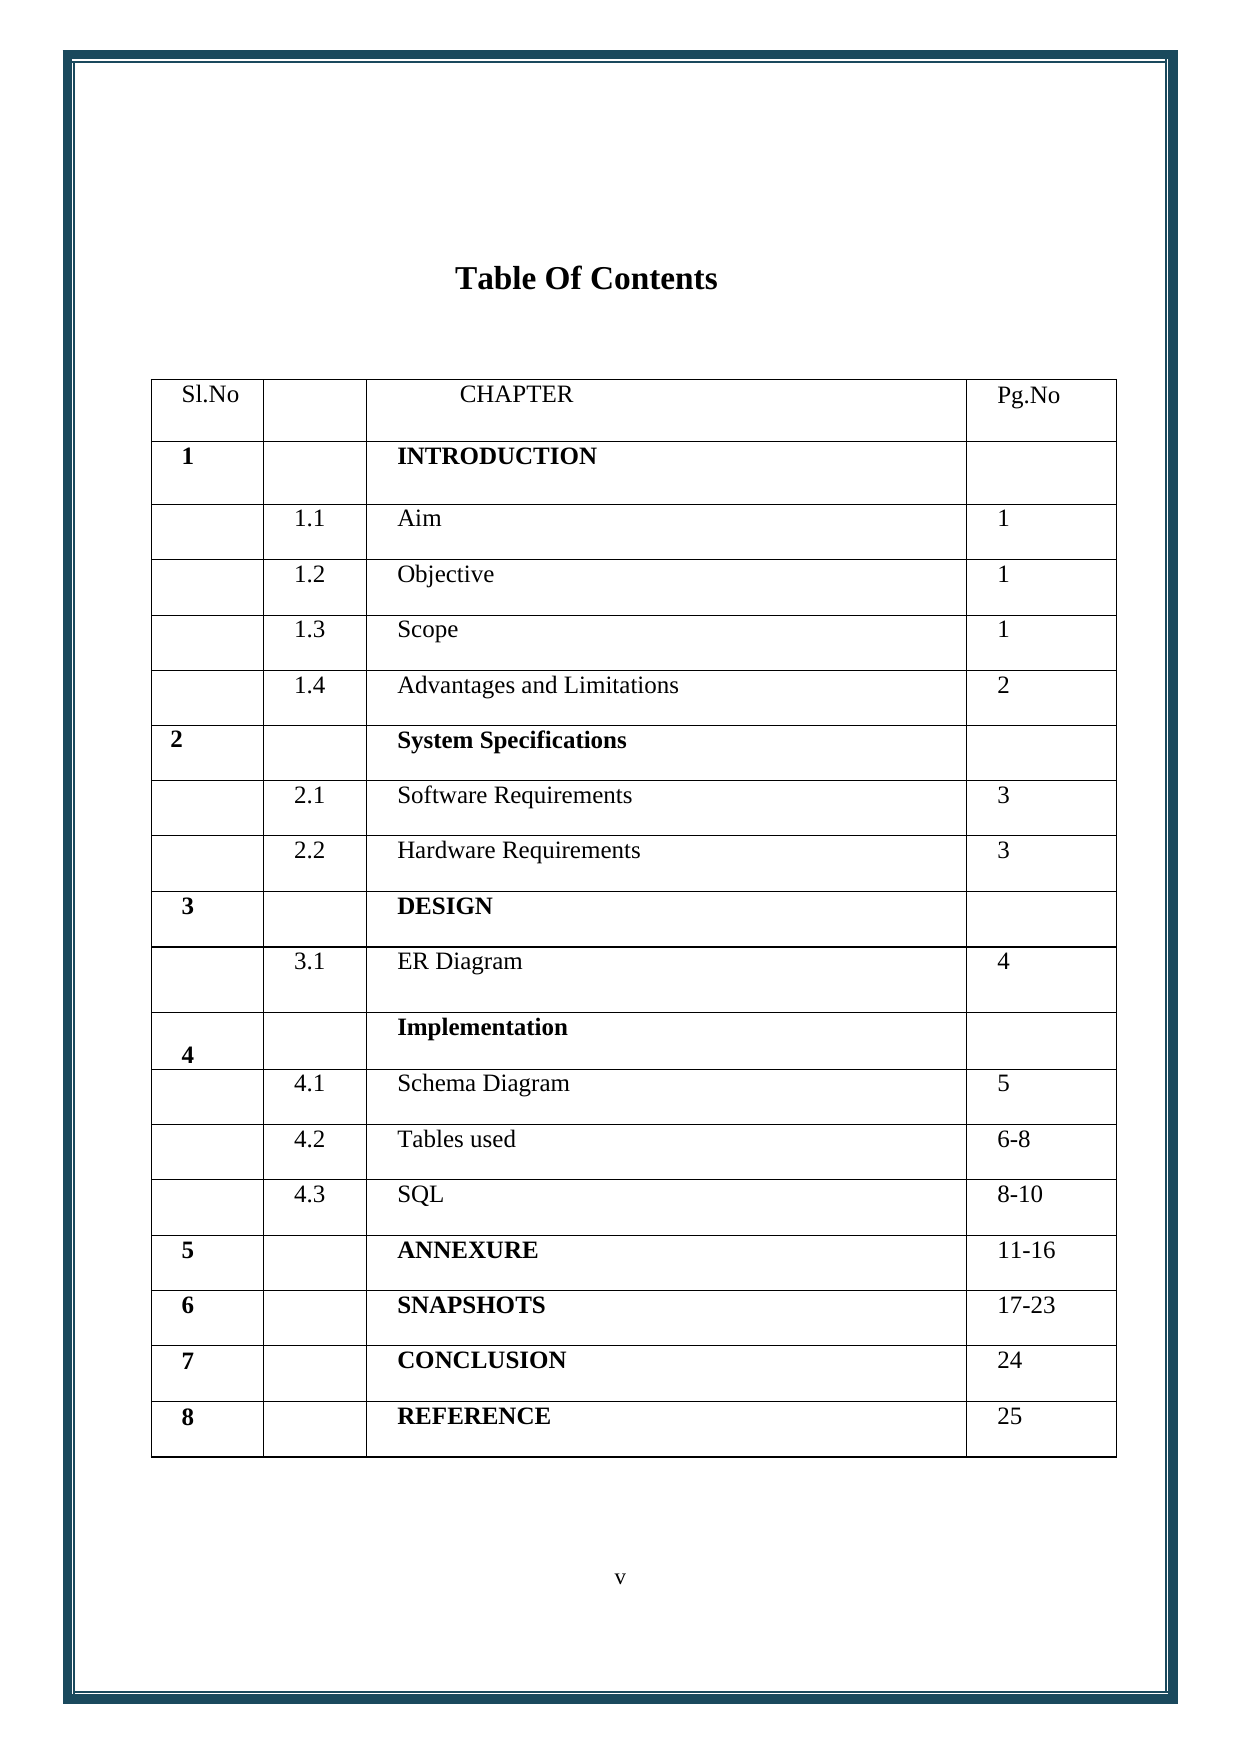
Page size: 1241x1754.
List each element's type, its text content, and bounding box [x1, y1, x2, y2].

table_cell Software Requirements [367, 781, 966, 835]
table_cell 1 [967, 560, 1116, 614]
table_header [264, 380, 366, 441]
table_header CHAPTER [367, 380, 966, 441]
table_cell Scope [367, 616, 966, 670]
table_cell 2 [967, 671, 1116, 725]
table_cell Hardware Requirements [367, 836, 966, 891]
table_cell 11-16 [967, 1236, 1116, 1290]
table_cell 8-10 [967, 1180, 1116, 1235]
table_cell Aim [367, 505, 966, 559]
table_cell [264, 1402, 366, 1456]
table_cell ER Diagram [367, 948, 966, 1012]
table_cell 1 [967, 616, 1116, 670]
table_cell Objective [367, 560, 966, 614]
table_cell 24 [967, 1346, 1116, 1401]
table_cell 1.4 [264, 671, 366, 725]
table_cell [264, 1236, 366, 1290]
table_cell [152, 671, 263, 725]
table_cell 3 [967, 836, 1116, 891]
table_cell [152, 1125, 263, 1179]
table_cell [152, 616, 263, 670]
table_cell [152, 505, 263, 559]
table_cell INTRODUCTION [367, 442, 966, 504]
table_cell [152, 781, 263, 835]
table_cell 4 [967, 948, 1116, 1012]
table_cell [264, 1346, 366, 1401]
table_cell [152, 1070, 263, 1124]
table_cell 6 [152, 1291, 263, 1345]
table_cell CONCLUSION [367, 1346, 966, 1401]
table_cell ANNEXURE [367, 1236, 966, 1290]
table_cell 1.3 [264, 616, 366, 670]
table_cell Tables used [367, 1125, 966, 1179]
table_cell 25 [967, 1402, 1116, 1456]
table_cell 5 [967, 1070, 1116, 1124]
table_cell 1.1 [264, 505, 366, 559]
table_cell Schema Diagram [367, 1070, 966, 1124]
table_cell SQL [367, 1180, 966, 1235]
table_cell Advantages and Limitations [367, 671, 966, 725]
subtitle Table Of Contents [75, 258, 880, 297]
table_cell 3 [967, 781, 1116, 835]
table_cell [264, 1013, 366, 1068]
table_cell 2.1 [264, 781, 366, 835]
table_cell Implementation [367, 1013, 966, 1068]
table_cell 8 [152, 1402, 263, 1456]
table_cell [152, 948, 263, 1012]
table_cell REFERENCE [367, 1402, 966, 1456]
table_cell 7 [152, 1346, 263, 1401]
table_cell [152, 1180, 263, 1235]
table_cell [152, 560, 263, 614]
table_cell [264, 726, 366, 780]
table_cell 3 [152, 892, 263, 946]
table_cell 2 [152, 726, 263, 780]
table_cell [264, 442, 366, 504]
table_cell 4.3 [264, 1180, 366, 1235]
table_cell 17-23 [967, 1291, 1116, 1345]
table_header Pg.No [967, 380, 1116, 441]
table_cell 1.2 [264, 560, 366, 614]
table_header Sl.No [152, 380, 263, 441]
table_cell [967, 442, 1116, 504]
table_cell System Specifications [367, 726, 966, 780]
table_cell [967, 1013, 1116, 1068]
table_cell 1 [152, 442, 263, 504]
table_cell [967, 726, 1116, 780]
table_cell 4.1 [264, 1070, 366, 1124]
table_cell 5 [152, 1236, 263, 1290]
table_cell [264, 892, 366, 946]
table_cell SNAPSHOTS [367, 1291, 966, 1345]
table_cell [967, 892, 1116, 946]
table_cell [152, 836, 263, 891]
table_cell 3.1 [264, 948, 366, 1012]
table_cell 1 [967, 505, 1116, 559]
table_cell 4.2 [264, 1125, 366, 1179]
table_cell 4 [152, 1013, 263, 1068]
table_cell 6-8 [967, 1125, 1116, 1179]
table_cell [264, 1291, 366, 1345]
table_cell 2.2 [264, 836, 366, 891]
table_cell DESIGN [367, 892, 966, 946]
